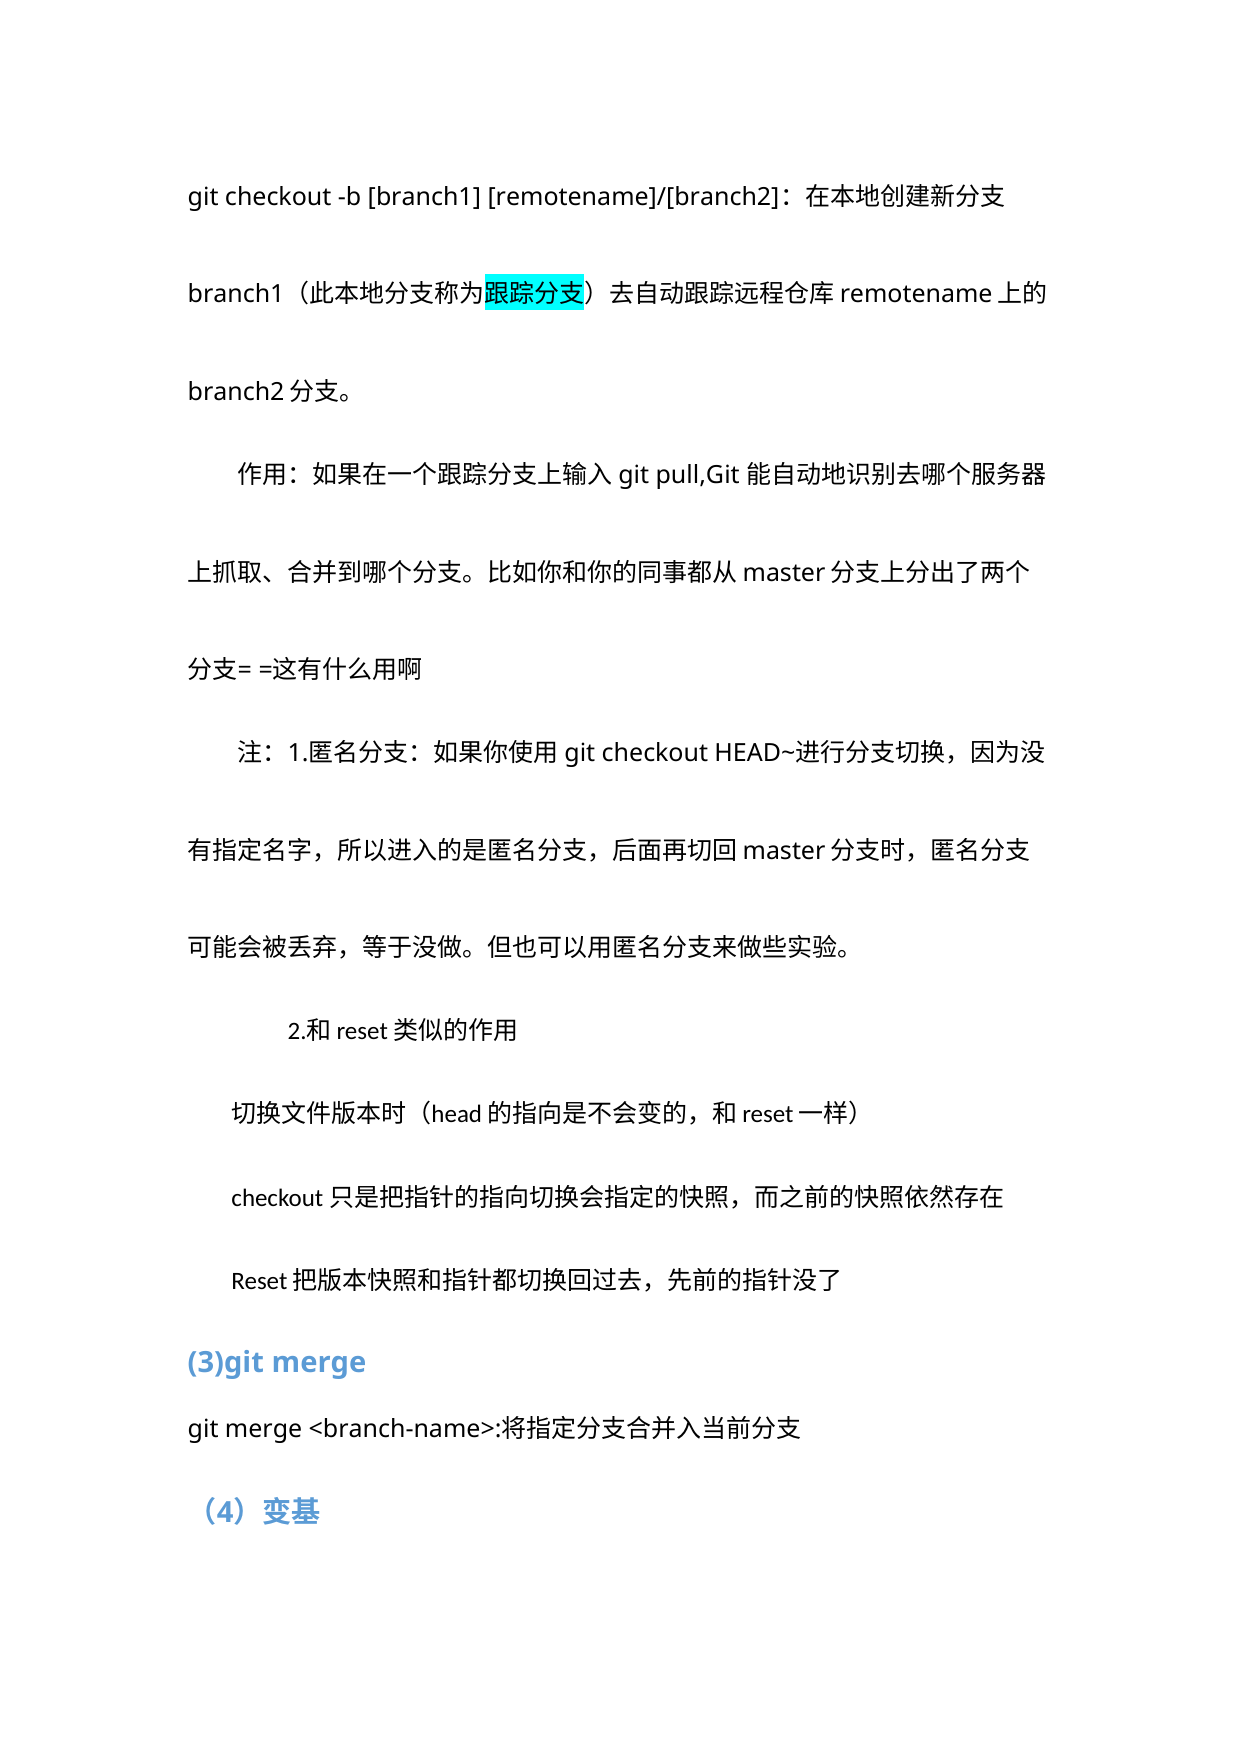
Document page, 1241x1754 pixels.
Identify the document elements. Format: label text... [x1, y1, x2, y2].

subtitle （4）变基 [187, 1477, 1053, 1542]
text 2.和reset 类似的作用 [187, 996, 1053, 1061]
subtitle (3)git merge [187, 1329, 1053, 1394]
list 作用：如果在一个跟踪分支上输入 git pull,Git 能自动地识别去哪个服务器上抓取、合并到哪个分支。比如你和你的同事都从master分支上分出了两个分支= =这有什么用啊 [187, 440, 1053, 700]
list 注：1.匿名分支：如果你使用 git checkout HEAD~进行分支切换，因为没有指定名字，所以进入的是匿名分支，后面再切回master分支时，匿名分支可能会被丢弃，等于没做。但也可以用匿名分支来做些实验。 [187, 718, 1053, 978]
text checkout 只是把指针的指向切换会指定的快照，而之前的快照依然存在 [187, 1163, 1053, 1228]
text 切换文件版本时（head的指向是不会变的，和reset一样） [187, 1079, 1053, 1144]
list git merge <branch-name>:将指定分支合并入当前分支 [187, 1394, 1053, 1459]
list git checkout -b [branch1] [remotename]/[branch2]：在本地创建新分支branch1（此本地分支称为跟踪分支）去自动跟踪远程仓库remotename上的branch2分支。 [187, 162, 1053, 422]
text Reset把版本快照和指针都切换回过去，先前的指针没了 [187, 1246, 1053, 1311]
